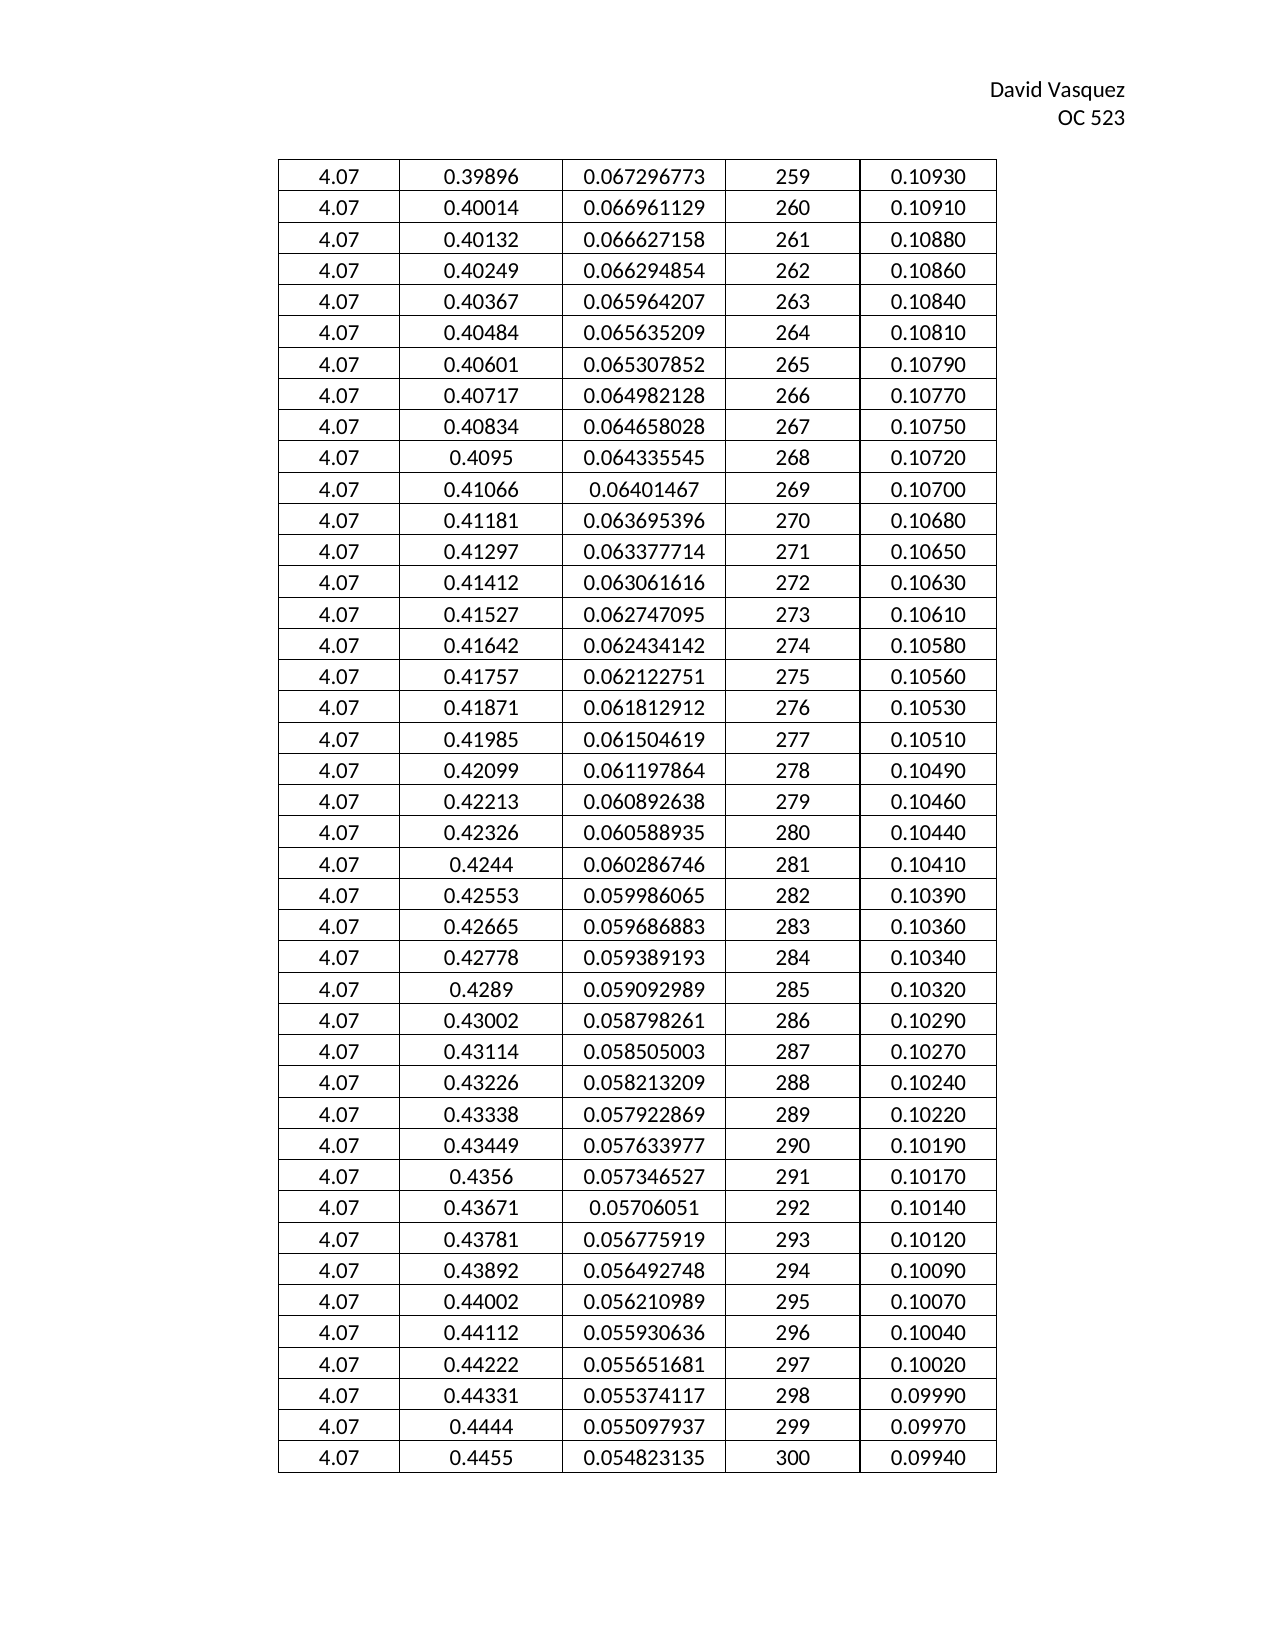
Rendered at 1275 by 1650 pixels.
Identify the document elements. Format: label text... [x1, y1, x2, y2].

table_cell 0.10120 [861, 1223, 996, 1253]
table_cell 0.06401467 [563, 473, 725, 503]
table_cell 4.07 [279, 691, 399, 722]
table_cell 4.07 [279, 1348, 399, 1378]
table_cell 262 [726, 254, 859, 284]
table_cell 4.07 [279, 879, 399, 909]
table_cell 0.067296773 [563, 160, 725, 190]
table_cell 4.07 [279, 535, 399, 565]
table_cell 286 [726, 1004, 859, 1034]
table_cell 0.40249 [400, 254, 562, 284]
table_cell 0.10860 [861, 254, 996, 284]
table_cell 4.07 [279, 660, 399, 690]
table_cell 266 [726, 379, 859, 409]
table_cell 0.10240 [861, 1066, 996, 1097]
table_cell 4.07 [279, 1129, 399, 1159]
table_cell 0.10270 [861, 1035, 996, 1065]
table_cell 0.41871 [400, 691, 562, 722]
table_cell 293 [726, 1223, 859, 1253]
table_cell 0.060286746 [563, 848, 725, 878]
table_cell 4.07 [279, 1191, 399, 1222]
table_cell 0.063377714 [563, 535, 725, 565]
table_cell 4.07 [279, 473, 399, 503]
table_cell 0.064335545 [563, 441, 725, 472]
table_cell 284 [726, 941, 859, 972]
table_cell 0.059092989 [563, 973, 725, 1003]
table_cell 288 [726, 1066, 859, 1097]
table_cell 0.41066 [400, 473, 562, 503]
table_cell 0.058505003 [563, 1035, 725, 1065]
table_cell 4.07 [279, 410, 399, 440]
table_cell 0.40601 [400, 348, 562, 378]
table_cell 4.07 [279, 973, 399, 1003]
table_cell 0.40834 [400, 410, 562, 440]
table_cell 0.10880 [861, 223, 996, 253]
table_cell 0.4444 [400, 1410, 562, 1440]
table_cell 0.10530 [861, 691, 996, 722]
table_cell 0.09990 [861, 1379, 996, 1409]
table_cell 271 [726, 535, 859, 565]
table_cell 0.10700 [861, 473, 996, 503]
table_cell 0.057633977 [563, 1129, 725, 1159]
table_cell 275 [726, 660, 859, 690]
table_cell 289 [726, 1098, 859, 1128]
table_cell 4.07 [279, 941, 399, 972]
table_cell 259 [726, 160, 859, 190]
table_cell 4.07 [279, 598, 399, 628]
table_cell 0.10750 [861, 410, 996, 440]
table_cell 276 [726, 691, 859, 722]
table_cell 4.07 [279, 1004, 399, 1034]
table_cell 296 [726, 1316, 859, 1347]
table_cell 0.10460 [861, 785, 996, 815]
table_cell 0.060892638 [563, 785, 725, 815]
table_cell 4.07 [279, 1316, 399, 1347]
table_cell 0.41985 [400, 723, 562, 753]
table_cell 0.40717 [400, 379, 562, 409]
table_cell 0.066961129 [563, 191, 725, 222]
table_cell 4.07 [279, 816, 399, 847]
table_cell 0.43002 [400, 1004, 562, 1034]
table_cell 269 [726, 473, 859, 503]
table_cell 294 [726, 1254, 859, 1284]
table_cell 0.10440 [861, 816, 996, 847]
table_cell 0.10910 [861, 191, 996, 222]
table_cell 0.10720 [861, 441, 996, 472]
table_cell 0.41412 [400, 566, 562, 597]
table_cell 0.4244 [400, 848, 562, 878]
table_cell 0.40132 [400, 223, 562, 253]
table_cell 0.10790 [861, 348, 996, 378]
table_cell 0.42213 [400, 785, 562, 815]
table_cell 279 [726, 785, 859, 815]
table_cell 0.43892 [400, 1254, 562, 1284]
table_cell 0.066294854 [563, 254, 725, 284]
table_cell 4.07 [279, 223, 399, 253]
table_cell 0.10220 [861, 1098, 996, 1128]
table_cell 0.10090 [861, 1254, 996, 1284]
table_cell 0.10170 [861, 1160, 996, 1190]
table_cell 287 [726, 1035, 859, 1065]
table_cell 0.055374117 [563, 1379, 725, 1409]
table_cell 0.057346527 [563, 1160, 725, 1190]
table_cell 0.10930 [861, 160, 996, 190]
table_cell 0.10020 [861, 1348, 996, 1378]
table_cell 4.07 [279, 1066, 399, 1097]
table_cell 4.07 [279, 254, 399, 284]
table_cell 0.4356 [400, 1160, 562, 1190]
table_cell 0.056492748 [563, 1254, 725, 1284]
table_cell 0.10680 [861, 504, 996, 534]
table_cell 0.42326 [400, 816, 562, 847]
table_cell 267 [726, 410, 859, 440]
table_cell 0.40484 [400, 316, 562, 347]
table_cell 0.056775919 [563, 1223, 725, 1253]
table_cell 0.4455 [400, 1441, 562, 1472]
table_cell 281 [726, 848, 859, 878]
table_cell 0.42778 [400, 941, 562, 972]
table_cell 265 [726, 348, 859, 378]
table_cell 4.07 [279, 910, 399, 940]
table_cell 0.063695396 [563, 504, 725, 534]
table_cell 4.07 [279, 1035, 399, 1065]
table_cell 0.10810 [861, 316, 996, 347]
table_cell 0.40014 [400, 191, 562, 222]
table_cell 0.10360 [861, 910, 996, 940]
table_cell 0.43338 [400, 1098, 562, 1128]
table_cell 0.4289 [400, 973, 562, 1003]
table_cell 0.10070 [861, 1285, 996, 1315]
table_cell 0.10320 [861, 973, 996, 1003]
table_cell 0.41527 [400, 598, 562, 628]
table_cell 0.39896 [400, 160, 562, 190]
table_cell 4.07 [279, 1379, 399, 1409]
table_cell 0.10140 [861, 1191, 996, 1222]
table_cell 0.10340 [861, 941, 996, 972]
table_cell 4.07 [279, 1223, 399, 1253]
table_cell 274 [726, 629, 859, 659]
table_cell 264 [726, 316, 859, 347]
table_cell 4.07 [279, 504, 399, 534]
table_cell 0.056210989 [563, 1285, 725, 1315]
table_cell 0.42099 [400, 754, 562, 784]
table_cell 0.055930636 [563, 1316, 725, 1347]
table_cell 0.054823135 [563, 1441, 725, 1472]
table_cell 273 [726, 598, 859, 628]
table_cell 4.07 [279, 754, 399, 784]
table_cell 0.10650 [861, 535, 996, 565]
table_cell 0.066627158 [563, 223, 725, 253]
table_cell 0.41642 [400, 629, 562, 659]
table_cell 0.10560 [861, 660, 996, 690]
table_cell 297 [726, 1348, 859, 1378]
table_cell 4.07 [279, 1160, 399, 1190]
table_cell 4.07 [279, 348, 399, 378]
table_cell 0.10410 [861, 848, 996, 878]
table_cell 0.43671 [400, 1191, 562, 1222]
table_cell 4.07 [279, 1441, 399, 1472]
table_cell 0.43114 [400, 1035, 562, 1065]
table_cell 0.05706051 [563, 1191, 725, 1222]
table_cell 0.10630 [861, 566, 996, 597]
table_cell 300 [726, 1441, 859, 1472]
table_cell 283 [726, 910, 859, 940]
table_cell 282 [726, 879, 859, 909]
table_cell 0.057922869 [563, 1098, 725, 1128]
table_cell 0.058798261 [563, 1004, 725, 1034]
table_cell 277 [726, 723, 859, 753]
table_cell 0.44331 [400, 1379, 562, 1409]
table_cell 278 [726, 754, 859, 784]
table_cell 0.055651681 [563, 1348, 725, 1378]
table_cell 0.060588935 [563, 816, 725, 847]
table_cell 0.064658028 [563, 410, 725, 440]
table_cell 0.42553 [400, 879, 562, 909]
table_cell 261 [726, 223, 859, 253]
table_cell 4.07 [279, 379, 399, 409]
table_cell 0.064982128 [563, 379, 725, 409]
table_cell 4.07 [279, 1098, 399, 1128]
table_cell 0.055097937 [563, 1410, 725, 1440]
table_cell 0.10040 [861, 1316, 996, 1347]
table_cell 4.07 [279, 566, 399, 597]
table_cell 4.07 [279, 160, 399, 190]
table_cell 292 [726, 1191, 859, 1222]
table_cell 270 [726, 504, 859, 534]
table_cell 0.061504619 [563, 723, 725, 753]
table_cell 0.10190 [861, 1129, 996, 1159]
table_cell 0.10580 [861, 629, 996, 659]
table_cell 0.059686883 [563, 910, 725, 940]
table_cell 285 [726, 973, 859, 1003]
table_cell 0.4095 [400, 441, 562, 472]
table_cell 0.10390 [861, 879, 996, 909]
table_cell 0.10510 [861, 723, 996, 753]
table_cell 298 [726, 1379, 859, 1409]
table_cell 0.063061616 [563, 566, 725, 597]
table_cell 4.07 [279, 441, 399, 472]
table_cell 4.07 [279, 1410, 399, 1440]
table_cell 4.07 [279, 191, 399, 222]
table_cell 295 [726, 1285, 859, 1315]
table_cell 4.07 [279, 1254, 399, 1284]
table_cell 260 [726, 191, 859, 222]
table_cell 0.10840 [861, 285, 996, 315]
table_cell 0.43781 [400, 1223, 562, 1253]
table_cell 4.07 [279, 629, 399, 659]
table_cell 0.062434142 [563, 629, 725, 659]
table_cell 4.07 [279, 723, 399, 753]
table_cell 0.10490 [861, 754, 996, 784]
table_cell 272 [726, 566, 859, 597]
table_cell 0.41757 [400, 660, 562, 690]
table_cell 4.07 [279, 316, 399, 347]
table_cell 0.09970 [861, 1410, 996, 1440]
table_cell 0.061812912 [563, 691, 725, 722]
table_cell 291 [726, 1160, 859, 1190]
table_cell 4.07 [279, 785, 399, 815]
table_cell 263 [726, 285, 859, 315]
table_cell 0.061197864 [563, 754, 725, 784]
table_cell 299 [726, 1410, 859, 1440]
table_cell 0.058213209 [563, 1066, 725, 1097]
table_cell 0.065307852 [563, 348, 725, 378]
table_cell 0.065964207 [563, 285, 725, 315]
table_cell 0.41181 [400, 504, 562, 534]
table_cell 0.062122751 [563, 660, 725, 690]
table_cell 0.10610 [861, 598, 996, 628]
table_cell 4.07 [279, 848, 399, 878]
table_cell 0.059986065 [563, 879, 725, 909]
table_cell 290 [726, 1129, 859, 1159]
table_cell 0.43449 [400, 1129, 562, 1159]
table_cell 0.44222 [400, 1348, 562, 1378]
table_cell 0.062747095 [563, 598, 725, 628]
table_cell 0.44002 [400, 1285, 562, 1315]
table_cell 4.07 [279, 1285, 399, 1315]
table_cell 0.065635209 [563, 316, 725, 347]
table_cell 4.07 [279, 285, 399, 315]
table_cell 0.40367 [400, 285, 562, 315]
table_cell 0.43226 [400, 1066, 562, 1097]
table_cell 0.42665 [400, 910, 562, 940]
table_cell 0.09940 [861, 1441, 996, 1472]
table_cell 0.059389193 [563, 941, 725, 972]
table_cell 0.10770 [861, 379, 996, 409]
table_cell 0.41297 [400, 535, 562, 565]
table_cell 0.44112 [400, 1316, 562, 1347]
table_cell 280 [726, 816, 859, 847]
table_cell 0.10290 [861, 1004, 996, 1034]
table_cell 268 [726, 441, 859, 472]
